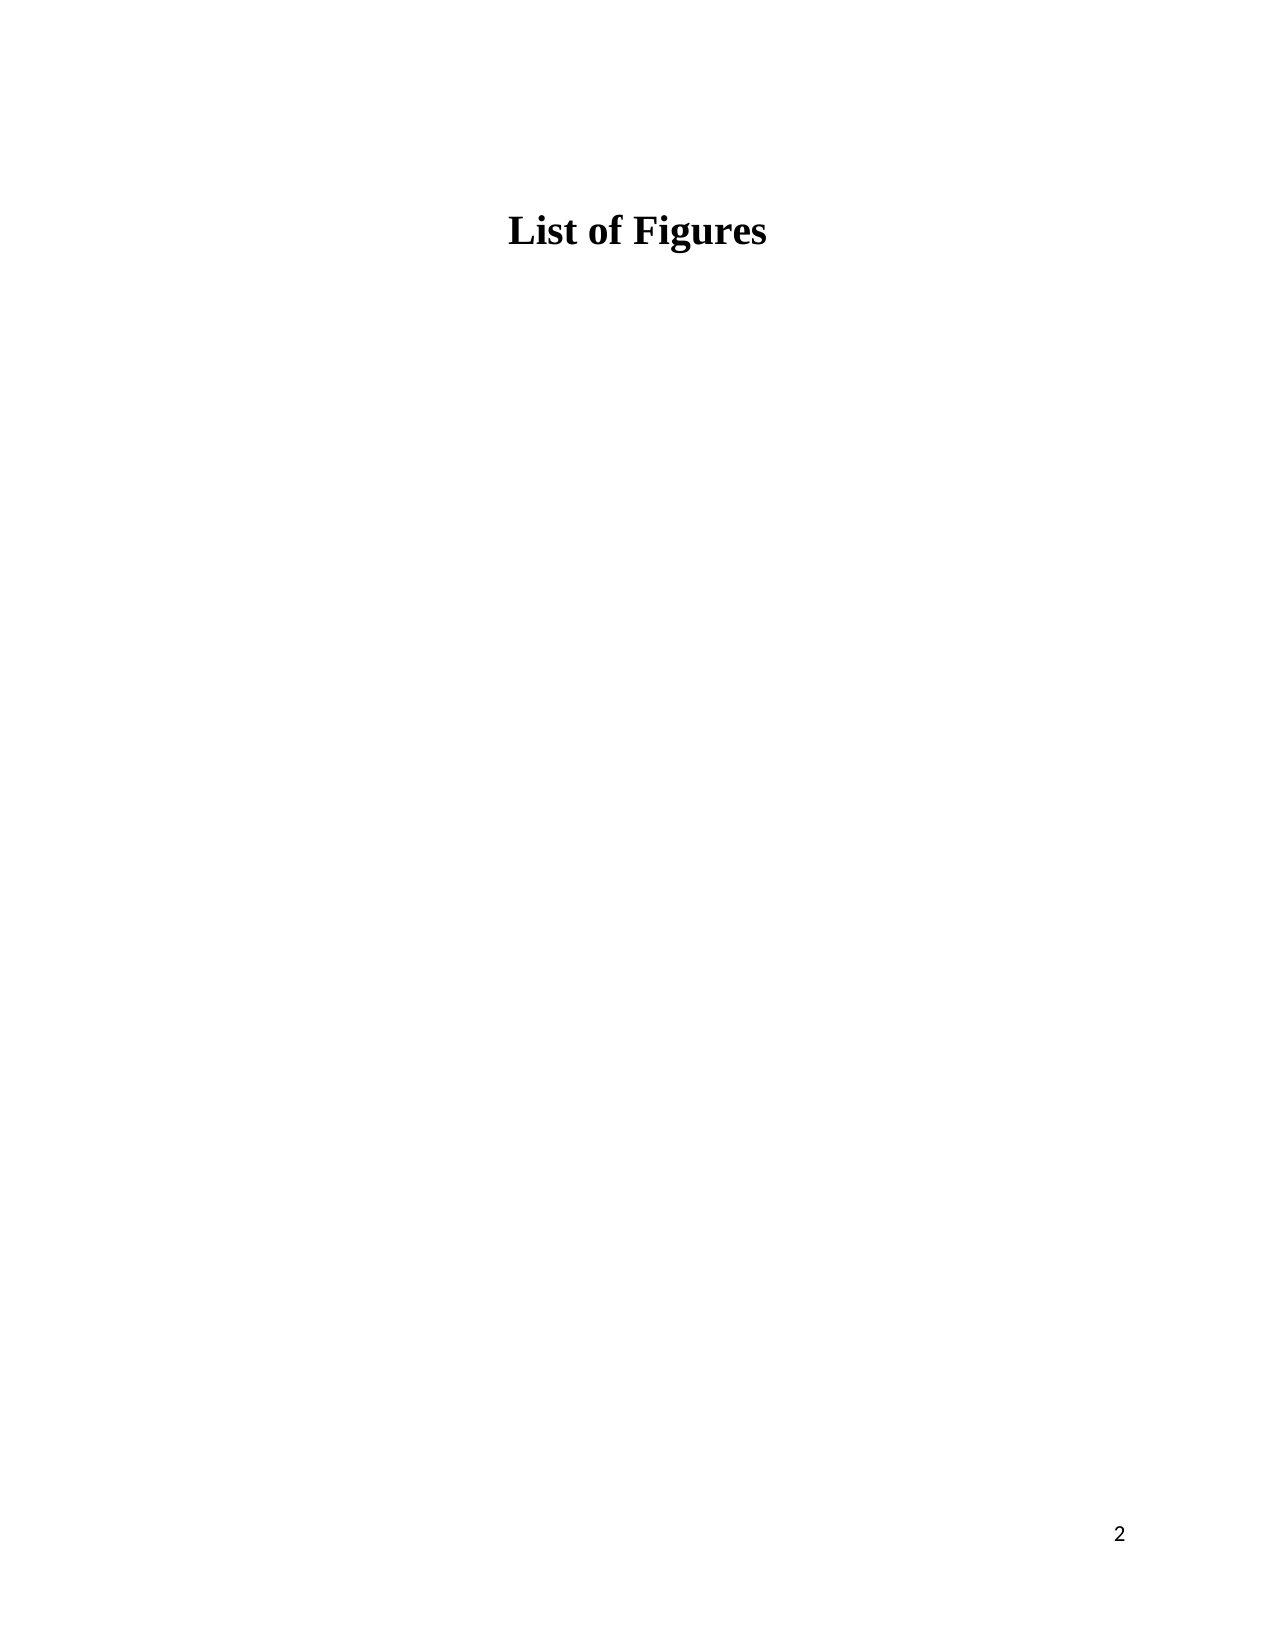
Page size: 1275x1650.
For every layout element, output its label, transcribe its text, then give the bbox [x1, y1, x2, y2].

text List of Figures [150, 205, 1125, 253]
